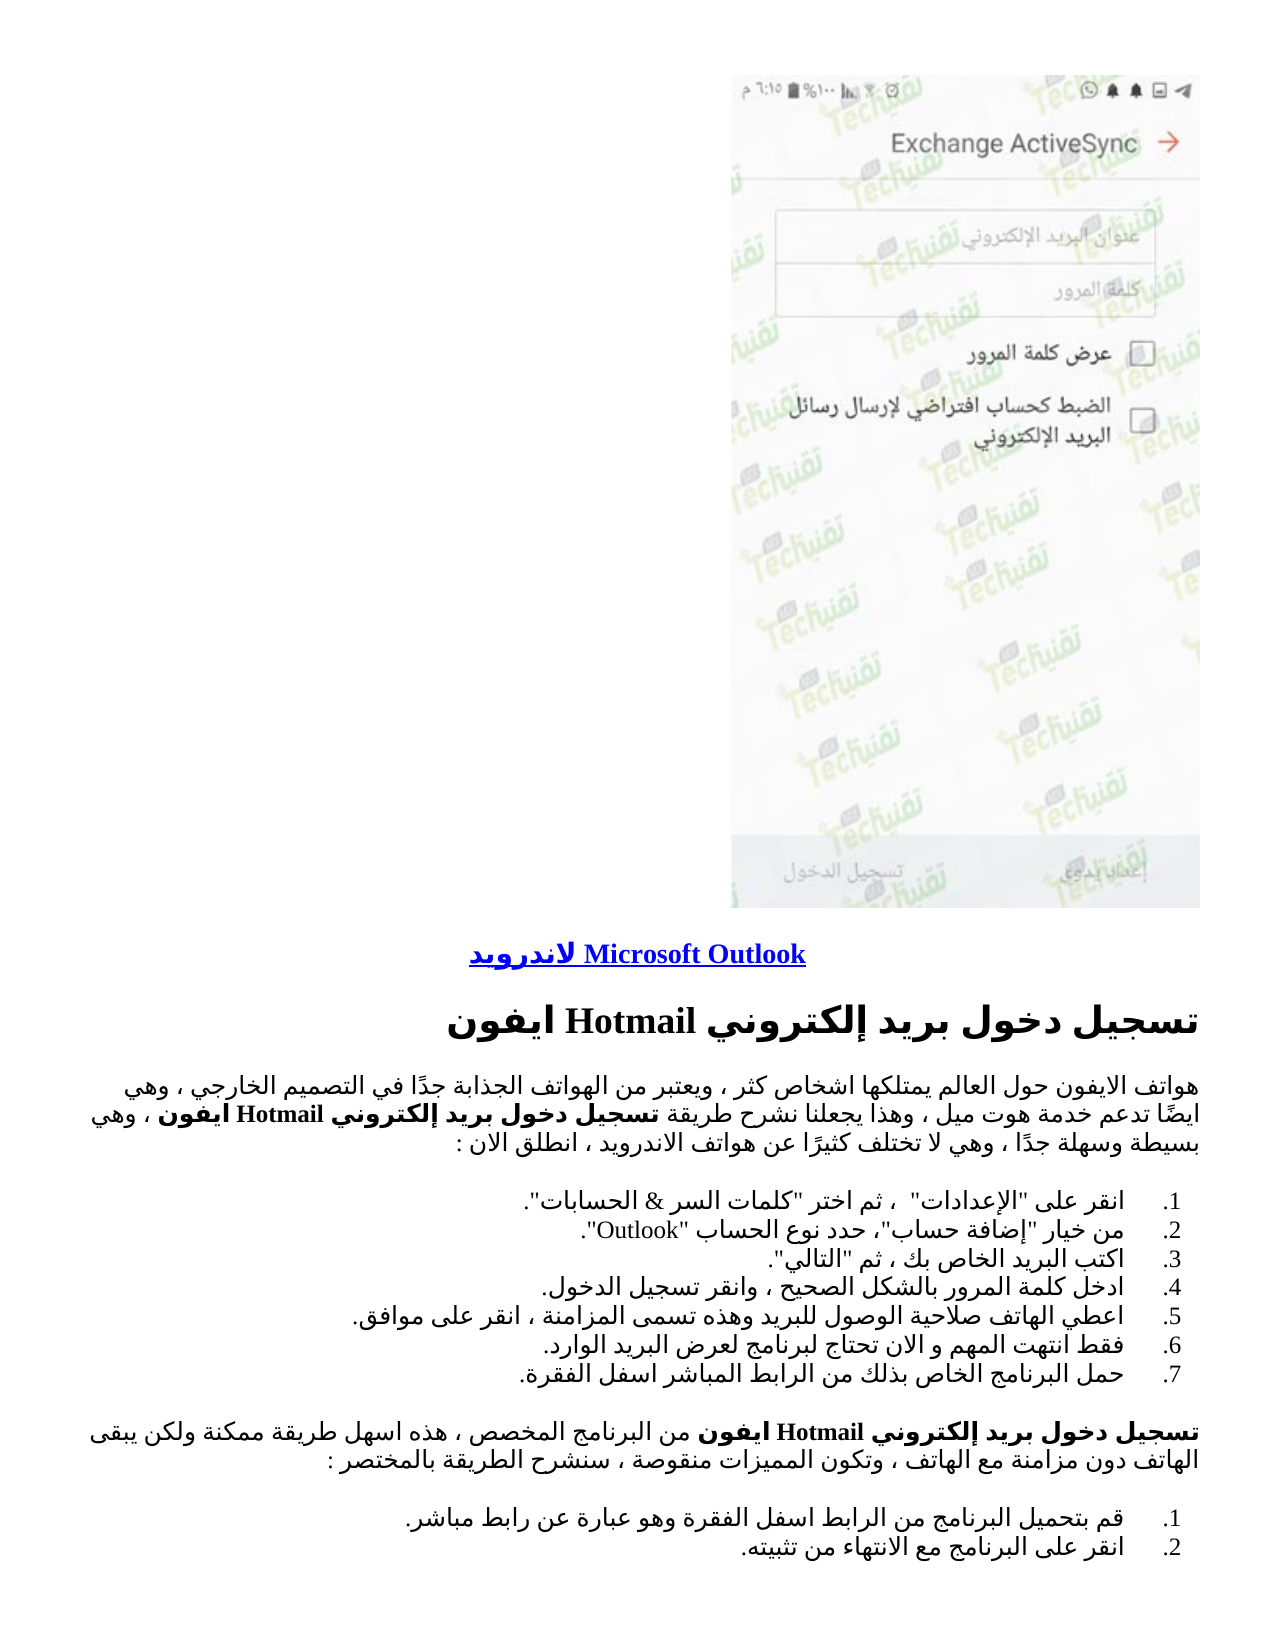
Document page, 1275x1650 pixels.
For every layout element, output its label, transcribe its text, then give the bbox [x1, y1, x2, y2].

text هواتف الايفون حول العالم يمتلكها اشخاص كثر ، ويعتبر من الهواتف الجذابة جدًا في التصميم الخارجي ، وهي ايضًا تدعم خدمة هوت ميل ، وهذا يجعلنا نشرح طريقة تسجيل دخول بريد إلكتروني Hotmail ايفون ، وهي بسيطة وسهلة جدًا ، وهي لا تختلف كثيرًا عن هواتف الاندرويد ، انطلق الان : [75, 1071, 1200, 1157]
list انقر على البرنامج مع الانتهاء من تثبيته. [75, 1532, 1162, 1561]
list حمل البرنامج الخاص بذلك من الرابط المباشر اسفل الفقرة. [75, 1359, 1162, 1387]
list ادخل كلمة المرور بالشكل الصحيح ، وانقر تسجيل الدخول. [75, 1272, 1162, 1301]
list من خيار "إضافة حساب"، حدد نوع الحساب "Outlook". [75, 1215, 1162, 1244]
text تسجيل دخول بريد إلكتروني Hotmail ايفون [75, 998, 1200, 1042]
list انقر على "الإعدادات" ، ثم اختر "كلمات السر & الحسابات". [75, 1186, 1162, 1215]
text Microsoft Outlook‏ لاندرويد [75, 937, 1200, 969]
list اكتب البريد الخاص بك ، ثم "التالي". [75, 1244, 1162, 1272]
picture [731, 75, 1200, 908]
text تسجيل دخول بريد إلكتروني Hotmail ايفون من البرنامج المخصص ، هذه اسهل طريقة ممكنة ولكن يبقى الهاتف دون مزامنة مع الهاتف ، وتكون المميزات منقوصة ، سنشرح الطريقة بالمختصر : [75, 1417, 1200, 1474]
list فقط انتهت المهم و الان تحتاج لبرنامج لعرض البريد الوارد. [75, 1330, 1162, 1359]
list قم بتحميل البرنامج من الرابط اسفل الفقرة وهو عبارة عن رابط مباشر. [75, 1503, 1162, 1532]
list اعطي الهاتف صلاحية الوصول للبريد وهذه تسمى المزامنة ، انقر على موافق. [75, 1301, 1162, 1330]
